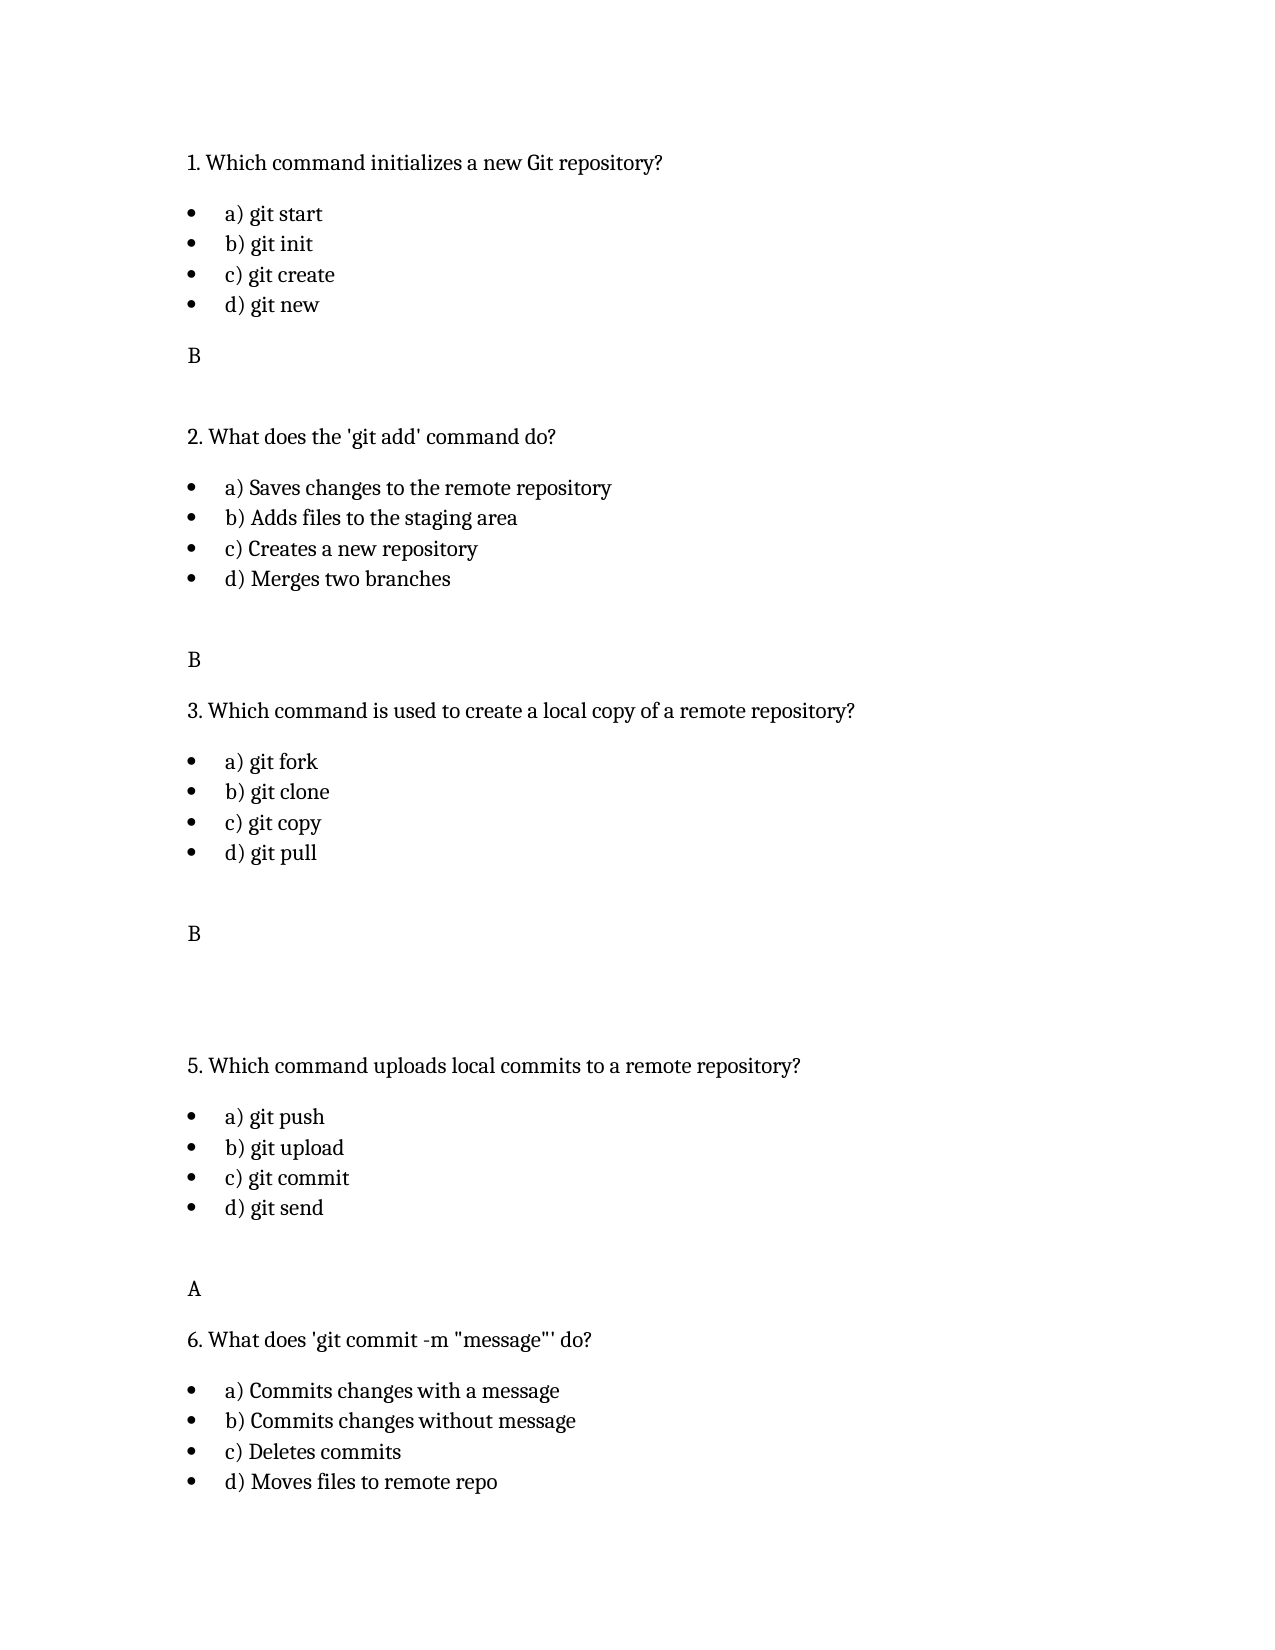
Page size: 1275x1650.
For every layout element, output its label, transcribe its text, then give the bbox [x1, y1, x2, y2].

text 6. What does 'git commit -m "message"' do? [187, 1327, 1087, 1353]
list b) Commits changes without message [187, 1408, 1087, 1435]
list a) Commits changes with a message [187, 1378, 1087, 1404]
list c) Creates a new repository [187, 535, 1087, 562]
list c) Deletes commits [187, 1438, 1087, 1465]
list a) git push [187, 1104, 1087, 1131]
text 3. Which command is used to create a local copy of a remote repository? [187, 698, 1087, 724]
list b) git upload [187, 1134, 1087, 1161]
list b) git clone [187, 779, 1087, 806]
list a) Saves changes to the remote repository [187, 475, 1087, 501]
text 5. Which command uploads local commits to a remote repository? [187, 1053, 1087, 1079]
text 2. What does the 'git add' command do? [187, 424, 1087, 450]
text B [187, 617, 1087, 673]
list b) Adds files to the staging area [187, 505, 1087, 532]
text B [187, 891, 1087, 947]
list a) git fork [187, 749, 1087, 775]
text B [187, 343, 1087, 399]
list b) git init [187, 231, 1087, 258]
text A [187, 1246, 1087, 1302]
list d) git pull [187, 839, 1087, 866]
list c) git create [187, 261, 1087, 288]
list d) Merges two branches [187, 566, 1087, 592]
list d) git new [187, 292, 1087, 318]
list d) Moves files to remote repo [187, 1469, 1087, 1495]
list c) git commit [187, 1164, 1087, 1191]
list a) git start [187, 201, 1087, 227]
list c) git copy [187, 809, 1087, 836]
text 1. Which command initializes a new Git repository? [187, 150, 1087, 176]
list d) git send [187, 1195, 1087, 1221]
